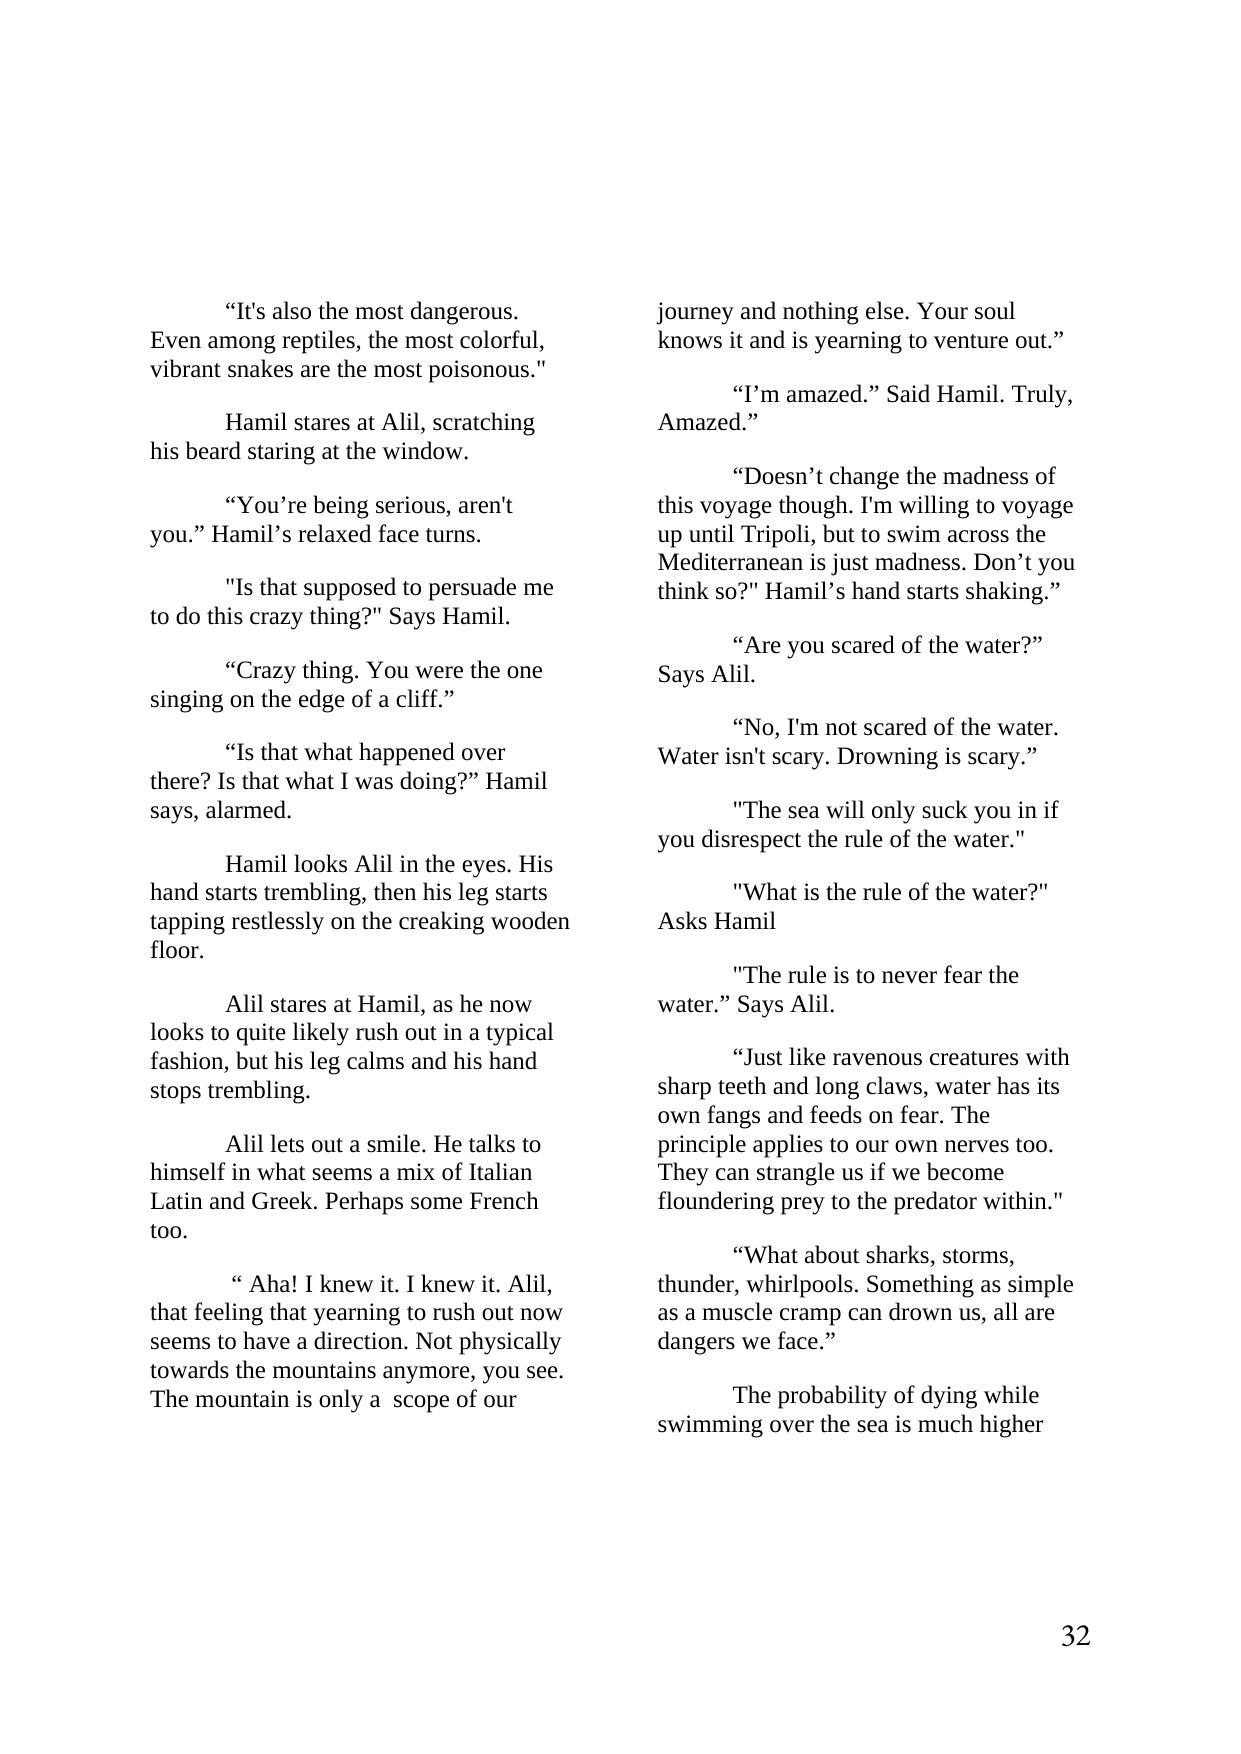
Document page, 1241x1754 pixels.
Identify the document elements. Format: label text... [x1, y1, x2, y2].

text “Is that what happened over there? Is that what I was doing?” Hamil says, alarmed. [150, 737, 570, 824]
text “No, I'm not scared of the water. Water isn't scary. Drowning is scary.” [657, 712, 1078, 770]
text “Are you scared of the water?” Says Alil. [657, 630, 1078, 687]
text “Crazy thing. You were the one singing on the edge of a cliff.” [150, 655, 570, 712]
text Alil lets out a smile. He talks to himself in what seems a mix of Italian Latin and Greek. Perhaps some French too. [150, 1129, 570, 1244]
text "What is the rule of the water?" Asks Hamil [657, 877, 1078, 935]
text "The rule is to never fear the water.” Says Alil. [657, 960, 1078, 1017]
text "Is that supposed to persuade me to do this crazy thing?" Says Hamil. [150, 572, 570, 630]
text "The sea will only suck you in if you disrespect the rule of the water." [657, 795, 1078, 852]
text “You’re being serious, aren't you.” Hamil’s relaxed face turns. [150, 490, 570, 547]
text “ Aha! I knew it. I knew it. Alil, that feeling that yearning to rush out now seems to have a direction. Not physically towards the mountains anymore, you see. The mountain is only a scope of our journey and nothing else. Your soul knows it and is yearning to venture out.” [657, 296, 1078, 354]
text “Just like ravenous creatures with sharp teeth and long claws, water has its own fangs and feeds on fear. The principle applies to our own nerves too. They can strangle us if we become floundering prey to the predator within." [657, 1042, 1078, 1215]
text “Doesn’t change the madness of this voyage though. I'm willing to voyage up until Tripoli, but to swim across the Mediterranean is just madness. Don’t you think so?" Hamil’s hand starts shaking.” [657, 461, 1078, 605]
text “It's also the most dangerous. Even among reptiles, the most colorful, vibrant snakes are the most poisonous." [150, 296, 570, 382]
text “I’m amazed.” Said Hamil. Truly, Amazed.” [657, 379, 1078, 436]
text Hamil looks Alil in the eyes. His hand starts trembling, then his leg starts tapping restlessly on the creaking wooden floor. [150, 849, 570, 964]
text “What about sharks, storms, thunder, whirlpools. Something as simple as a muscle cramp can drown us, all are dangers we face.” [657, 1240, 1078, 1355]
text Hamil stares at Alil, scratching his beard staring at the window. [150, 407, 570, 465]
text “ Aha! I knew it. I knew it. Alil, that feeling that yearning to rush out now seems to have a direction. Not physically towards the mountains anymore, you see. The mountain is only a scope of our journey and nothing else. Your soul knows it and is yearning to venture out.” [150, 1269, 570, 1412]
text Alil stares at Hamil, as he now looks to quite likely rush out in a typical fashion, but his leg calms and his hand stops trembling. [150, 989, 570, 1104]
